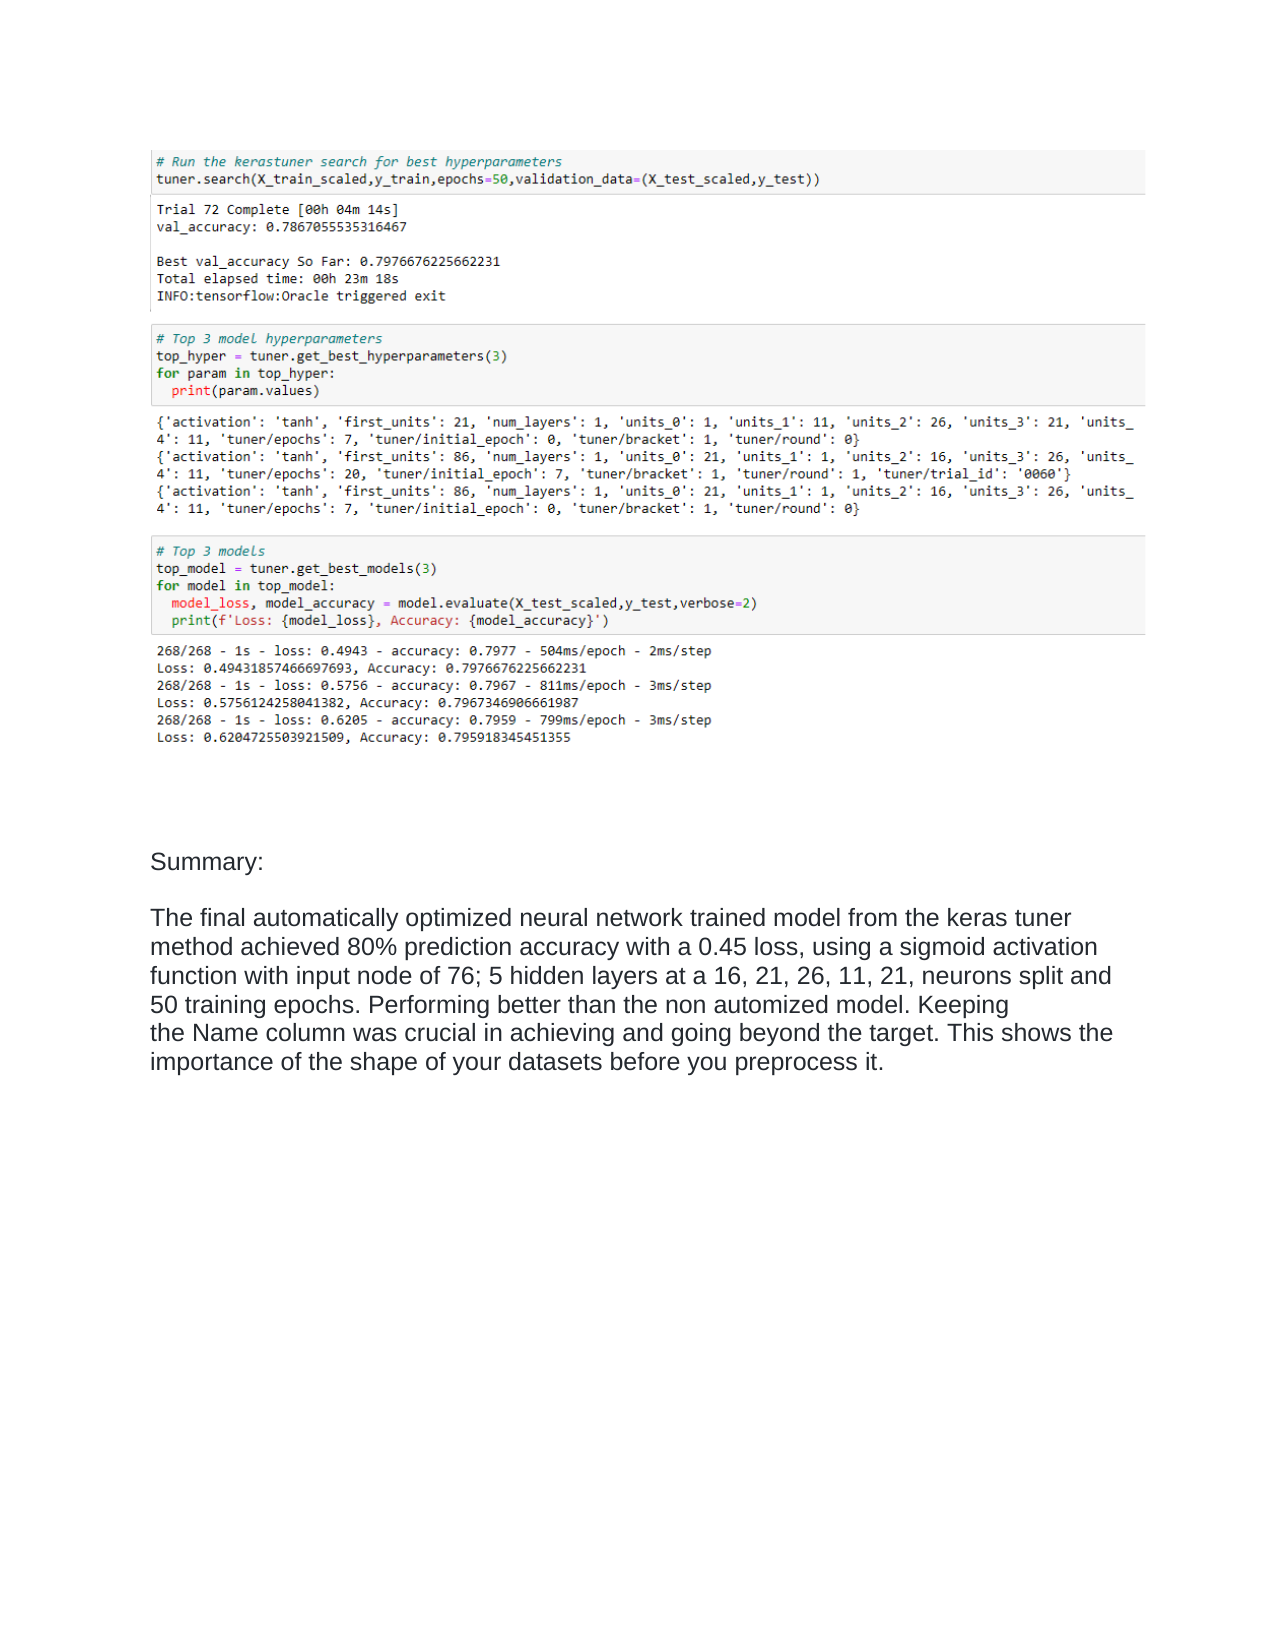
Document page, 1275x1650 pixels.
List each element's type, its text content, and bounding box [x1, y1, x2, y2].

text The final automatically optimized neural network trained model from the keras tuner method achieved 80% prediction accuracy with a 0.45 loss, using a sigmoid activation function with input node of 76; 5 hidden layers at a 16, 21, 26, 11, 21, neurons split and 50 training epochs. Performing better than the non automized model. Keeping the Name column was crucial in achieving and going beyond the target. This shows the importance of the shape of your datasets before you preprocess it. [150, 903, 1125, 1076]
subtitle Summary: [150, 847, 1125, 876]
